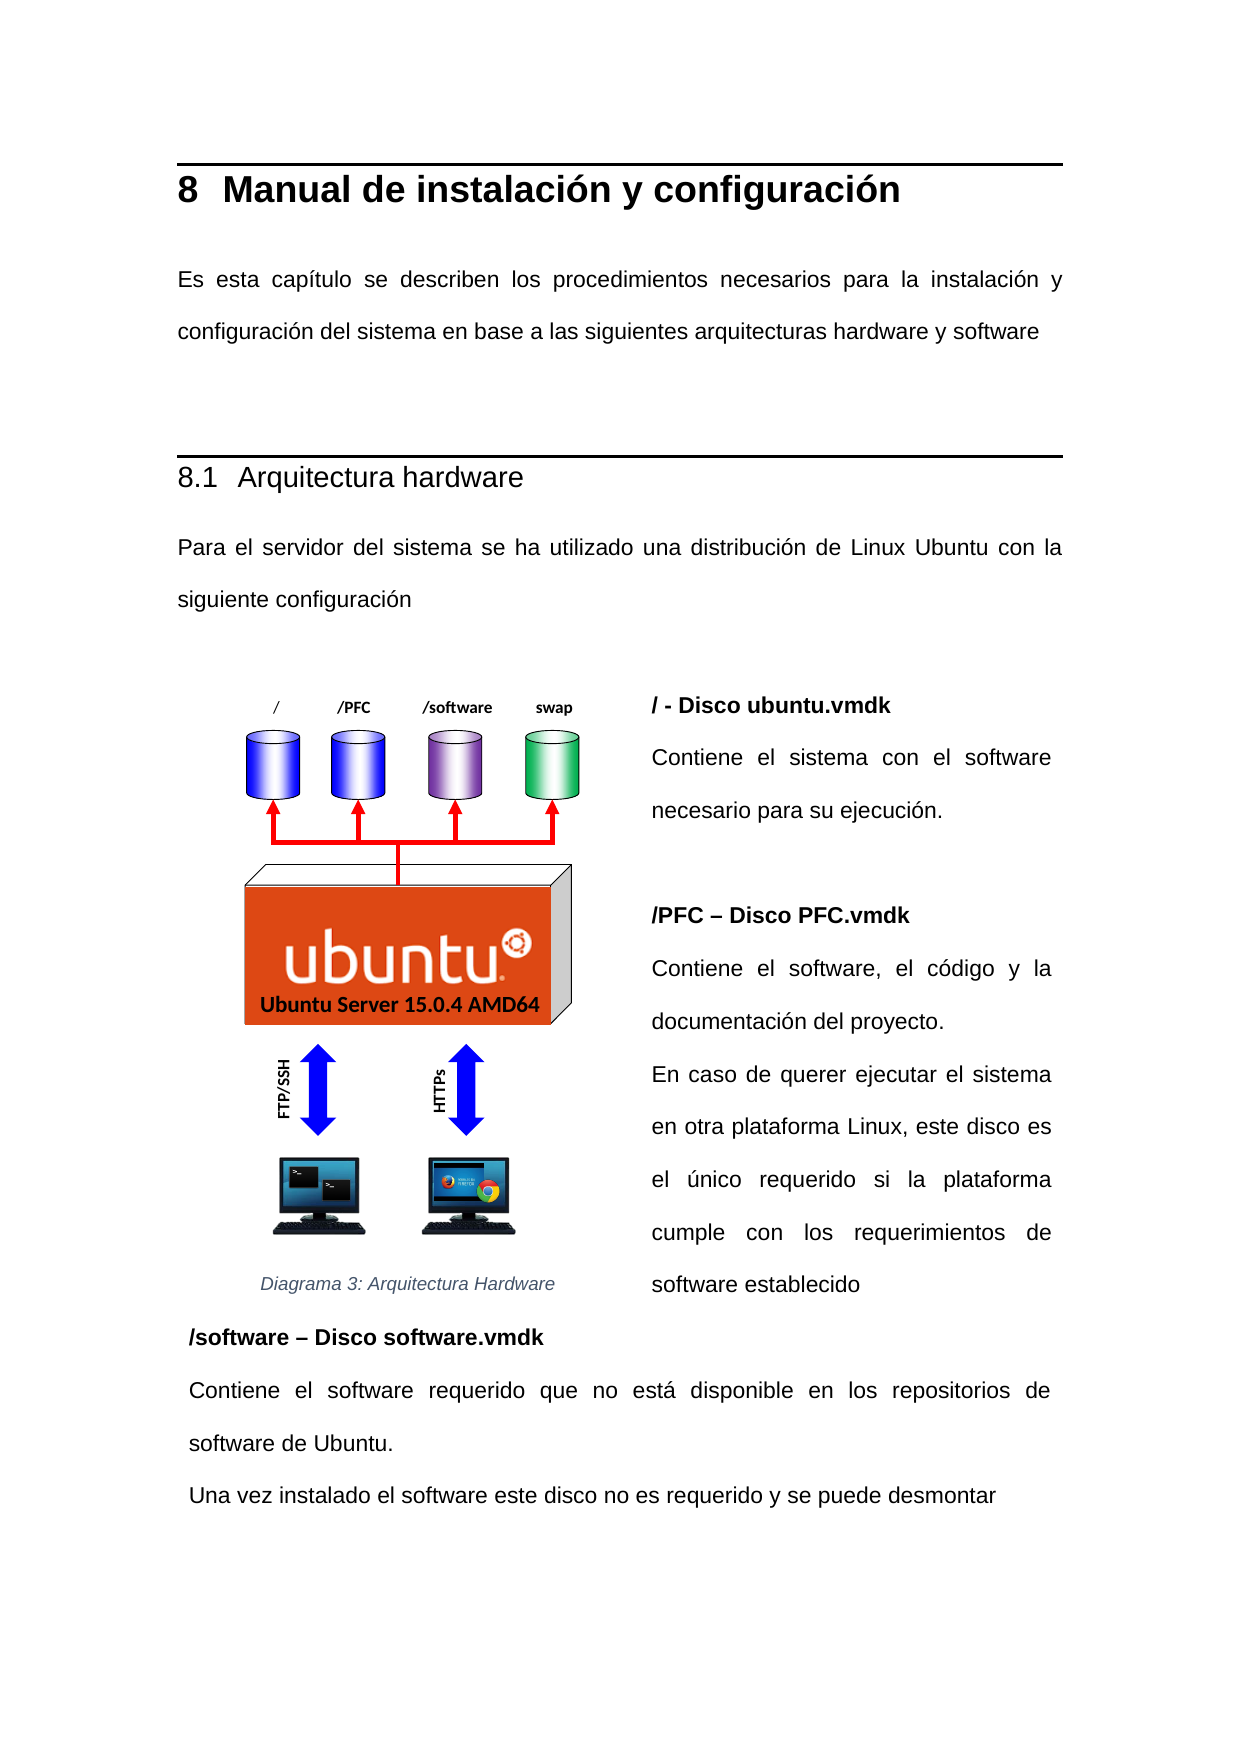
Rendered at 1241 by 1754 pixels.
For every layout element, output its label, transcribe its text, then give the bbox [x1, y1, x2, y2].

subtitle Manual de instalación y configuración [177, 166, 1063, 211]
table_header / - Disco ubuntu.vmdk Contiene el sistema con el software necesario para su ejecución. /PFC – Disco PFC.vmdk Contiene el software, el código y la documentación del proyecto. En caso de querer ejecutar el sistema en otra plataforma Linux, este disco es el único requerido si la plataforma cumple con los requerimientos de software establecido [640, 692, 1063, 1324]
table_header Diagrama 3: Arquitectura Hardware [177, 692, 640, 1324]
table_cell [177, 1324, 1063, 1587]
text Es esta capítulo se describen los procedimientos necesarios para la instalación y configuración del sistema en base a las siguientes arquitecturas hardware y software [177, 266, 1063, 345]
subtitle Arquitectura hardware [177, 458, 1063, 494]
text Para el servidor del sistema se ha utilizado una distribución de Linux Ubuntu con la siguiente configuración [177, 533, 1063, 613]
